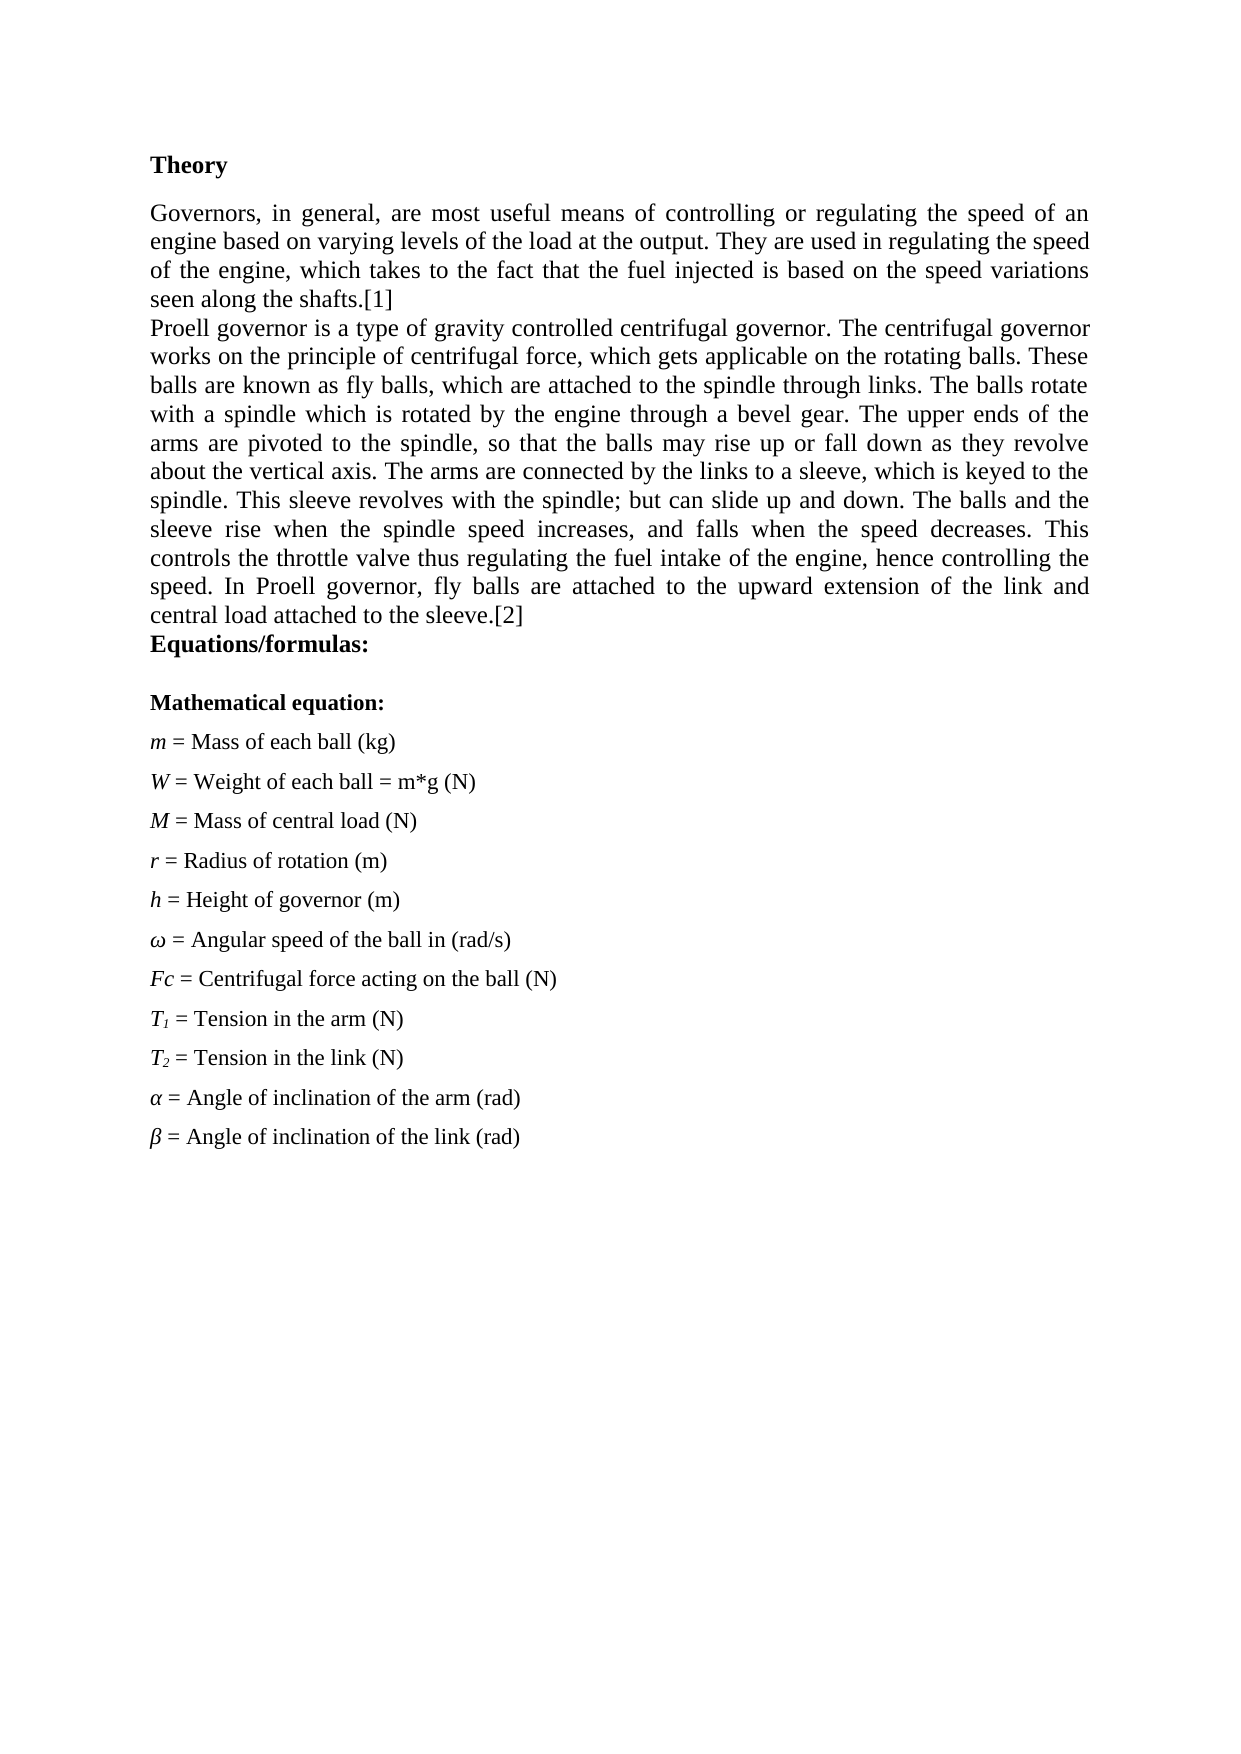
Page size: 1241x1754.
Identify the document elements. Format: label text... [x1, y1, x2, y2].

text β = Angle of inclination of the link (rad) [150, 1123, 1090, 1149]
text m = Mass of each ball (kg) [150, 728, 1090, 754]
text Governors, in general, are most useful means of controlling or regulating the speed of an engine based on varying levels of the load at the output. They are used in regulating the speed of the engine, which takes to the fact that the fuel injected is based on the speed variations seen along the shafts.[1] [150, 198, 1090, 313]
text T1 = Tension in the arm (N) [150, 1004, 1090, 1031]
text M = Mass of central load (N) [150, 807, 1090, 833]
text Equations/formulas: [150, 629, 1090, 658]
text Fc = Centrifugal force acting on the ball (N) [150, 965, 1090, 991]
text W = Weight of each ball = m*g (N) [150, 768, 1090, 794]
text Proell governor is a type of gravity controlled centrifugal governor. The centrifugal governor works on the principle of centrifugal force, which gets applicable on the rotating balls. These balls are known as fly balls, which are attached to the spindle through links. The balls rotate with a spindle which is rotated by the engine through a bevel gear. The upper ends of the arms are pivoted to the spindle, so that the balls may rise up or fall down as they revolve about the vertical axis. The arms are connected by the links to a sleeve, which is keyed to the spindle. This sleeve revolves with the spindle; but can slide up and down. The balls and the sleeve rise when the spindle speed increases, and falls when the speed decreases. This controls the throttle valve thus regulating the fuel intake of the engine, hence controlling the speed. In Proell governor, fly balls are attached to the upward extension of the link and central load attached to the sleeve.[2] [150, 313, 1090, 629]
text Theory [150, 150, 1090, 179]
text α = Angle of inclination of the arm (rad) [150, 1083, 1090, 1110]
text r = Radius of rotation (m) [150, 847, 1090, 873]
text ω = Angular speed of the ball in (rad/s) [150, 926, 1090, 952]
text h = Height of governor (m) [150, 886, 1090, 912]
text Mathematical equation: [150, 689, 1090, 715]
text T2 = Tension in the link (N) [150, 1044, 1090, 1070]
